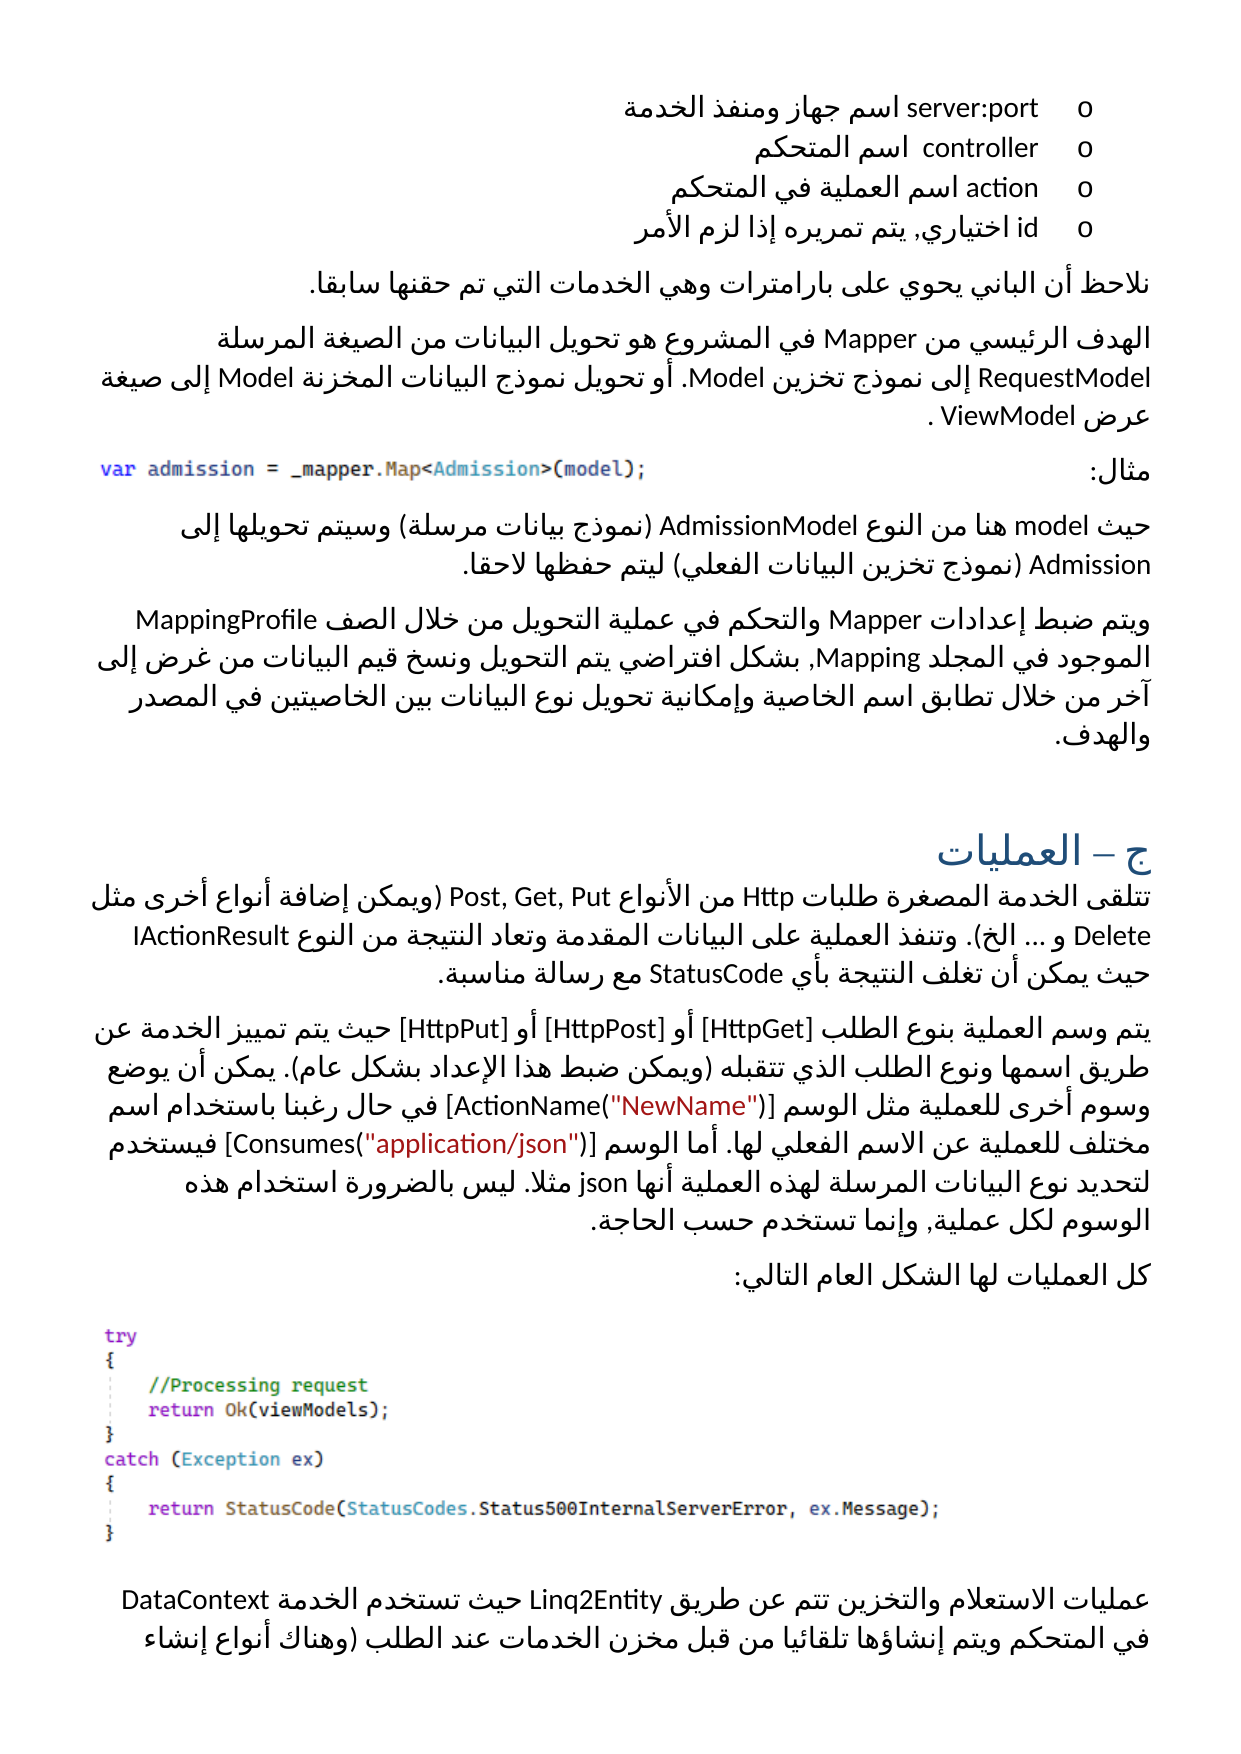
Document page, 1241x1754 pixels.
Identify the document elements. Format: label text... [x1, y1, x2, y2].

text ويتم ضبط إعدادات Mapper والتحكم في عملية التحويل من خلال الصف MappingProfile الموجود في المجلد Mapping, بشكل افتراضي يتم التحويل ونسخ قيم البيانات من غرض إلى آخر من خلال تطابق اسم الخاصية وإمكانية تحويل نوع البيانات بين الخاصيتين في المصدر والهدف. [89, 601, 1152, 752]
list controller اسم المتحكم [89, 129, 1077, 166]
list action اسم العملية في المتحكم [89, 169, 1077, 206]
text الهدف الرئيسي من Mapper في المشروع هو تحويل البيانات من الصيغة المرسلة RequestModel إلى نموذج تخزين Model. أو تحويل نموذج البيانات المخزنة Model إلى صيغة عرض ViewModel . [89, 320, 1152, 433]
picture [88, 453, 654, 487]
text نلاحظ أن الباني يحوي على بارامترات وهي الخدمات التي تم حقنها سابقا. [89, 265, 1152, 301]
list id اختياري, يتم تمريره إذا لزم الأمر [89, 209, 1077, 246]
text ج – العمليات [89, 827, 1152, 874]
text يتم وسم العملية بنوع الطلب [HttpGet] أو [HttpPost] أو [HttpPut] حيث يتم تمييز الخدمة عن طريق اسمها ونوع الطلب الذي تتقبله (ويمكن ضبط هذا الإعداد بشكل عام). يمكن أن يوضع وسوم أخرى للعملية مثل الوسم [ActionName("NewName")] في حال رغبنا باستخدام اسم مختلف للعملية عن الاسم الفعلي لها. أما الوسم [Consumes("application/json")] فيستخدم لتحديد نوع البيانات المرسلة لهذه العملية أنها json مثلا. ليس بالضرورة استخدام هذه الوسوم لكل عملية, وإنما تستخدم حسب الحاجة. [89, 1010, 1152, 1238]
text تتلقى الخدمة المصغرة طلبات Http من الأنواع Post, Get, Put (ويمكن إضافة أنواع أخرى مثل Delete و ... الخ). وتنفذ العملية على البيانات المقدمة وتعاد النتيجة من النوع IActionResult حيث يمكن أن تغلف النتيجة بأي StatusCode مع رسالة مناسبة. [89, 878, 1152, 991]
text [89, 1581, 1152, 1655]
text كل العمليات لها الشكل العام التالي: [89, 1257, 1152, 1293]
picture [88, 1312, 954, 1563]
text حيث model هنا من النوع AdmissionModel (نموذج بيانات مرسلة) وسيتم تحويلها إلى Admission (نموذج تخزين البيانات الفعلي) ليتم حفظها لاحقا. [89, 507, 1152, 582]
list server:port اسم جهاز ومنفذ الخدمة [89, 89, 1077, 126]
